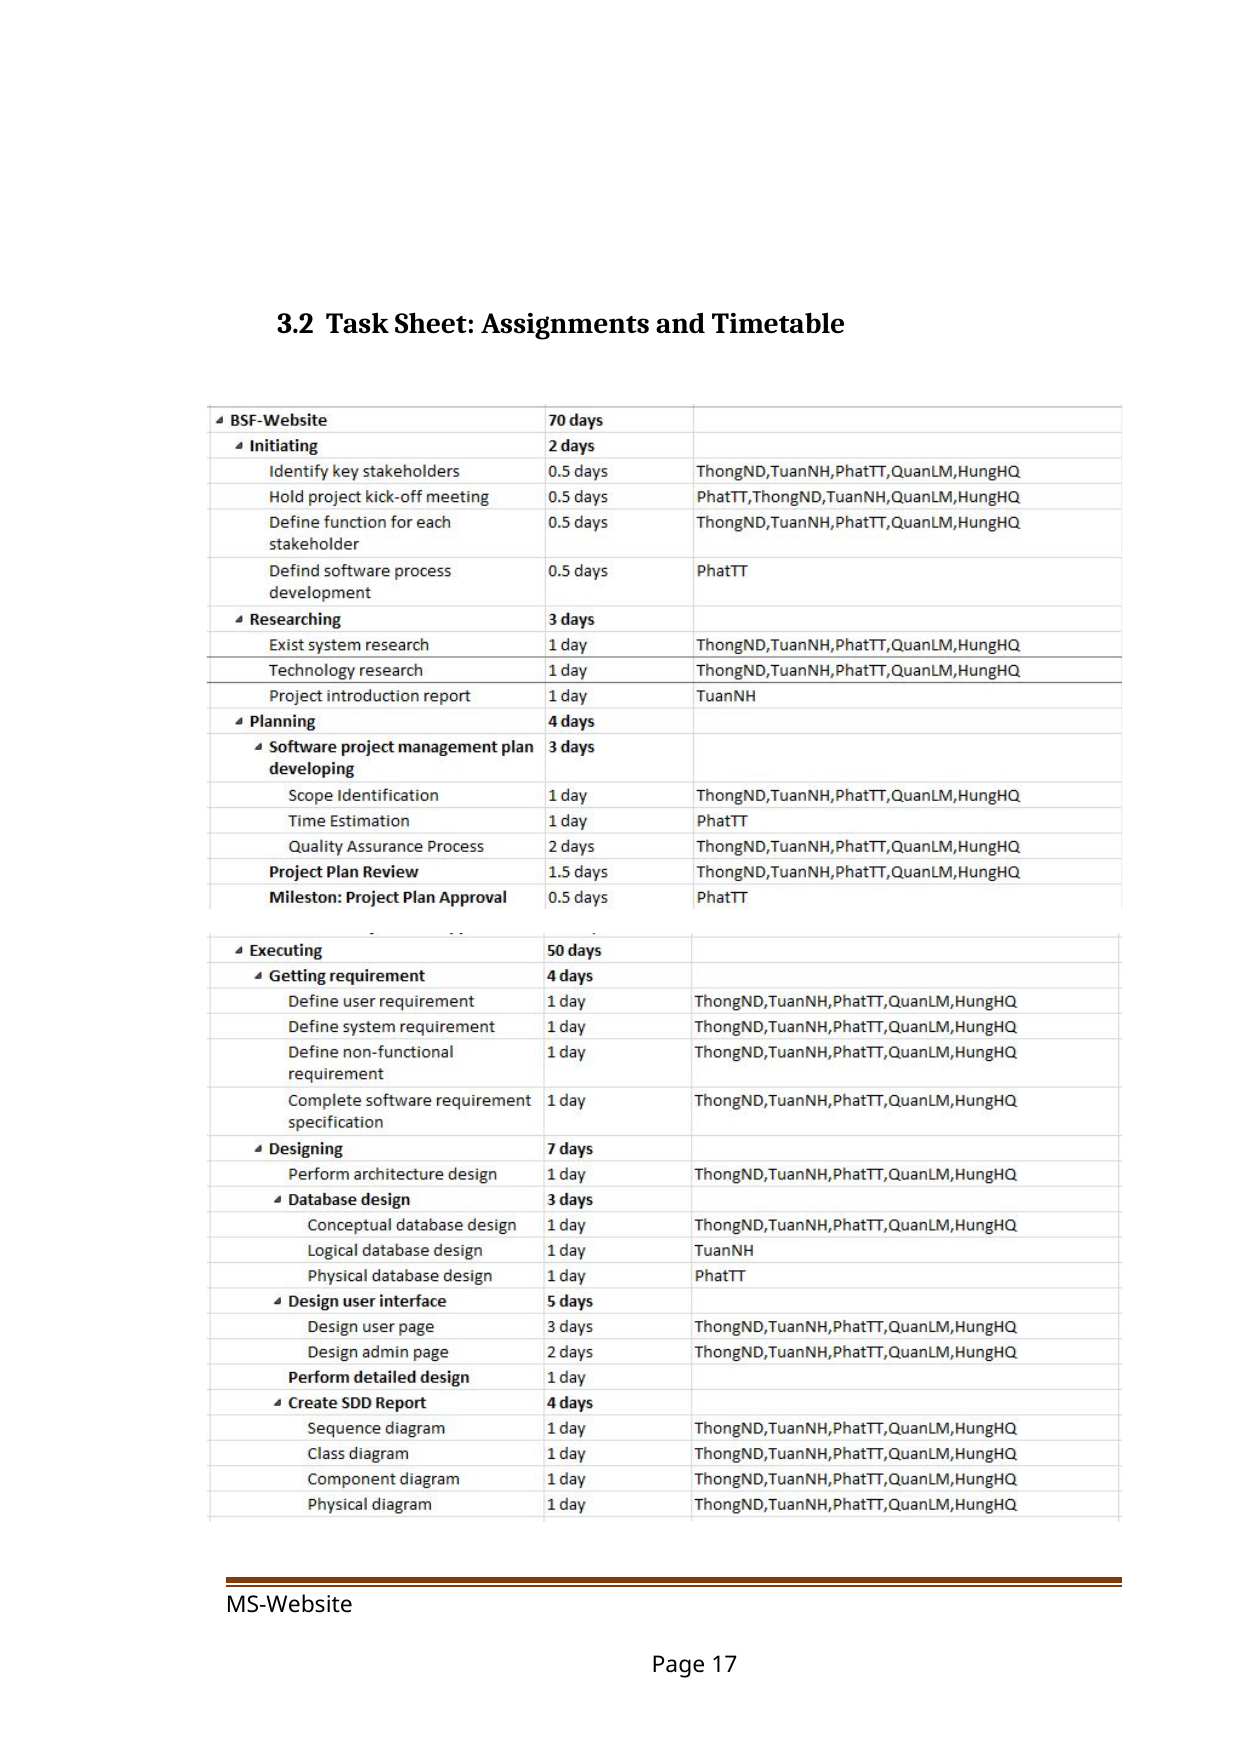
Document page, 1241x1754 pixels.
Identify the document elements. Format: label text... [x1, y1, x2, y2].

picture [206, 404, 1123, 909]
subtitle Task Sheet: Assignments and Timetable [277, 307, 1122, 340]
picture [206, 933, 1123, 1522]
